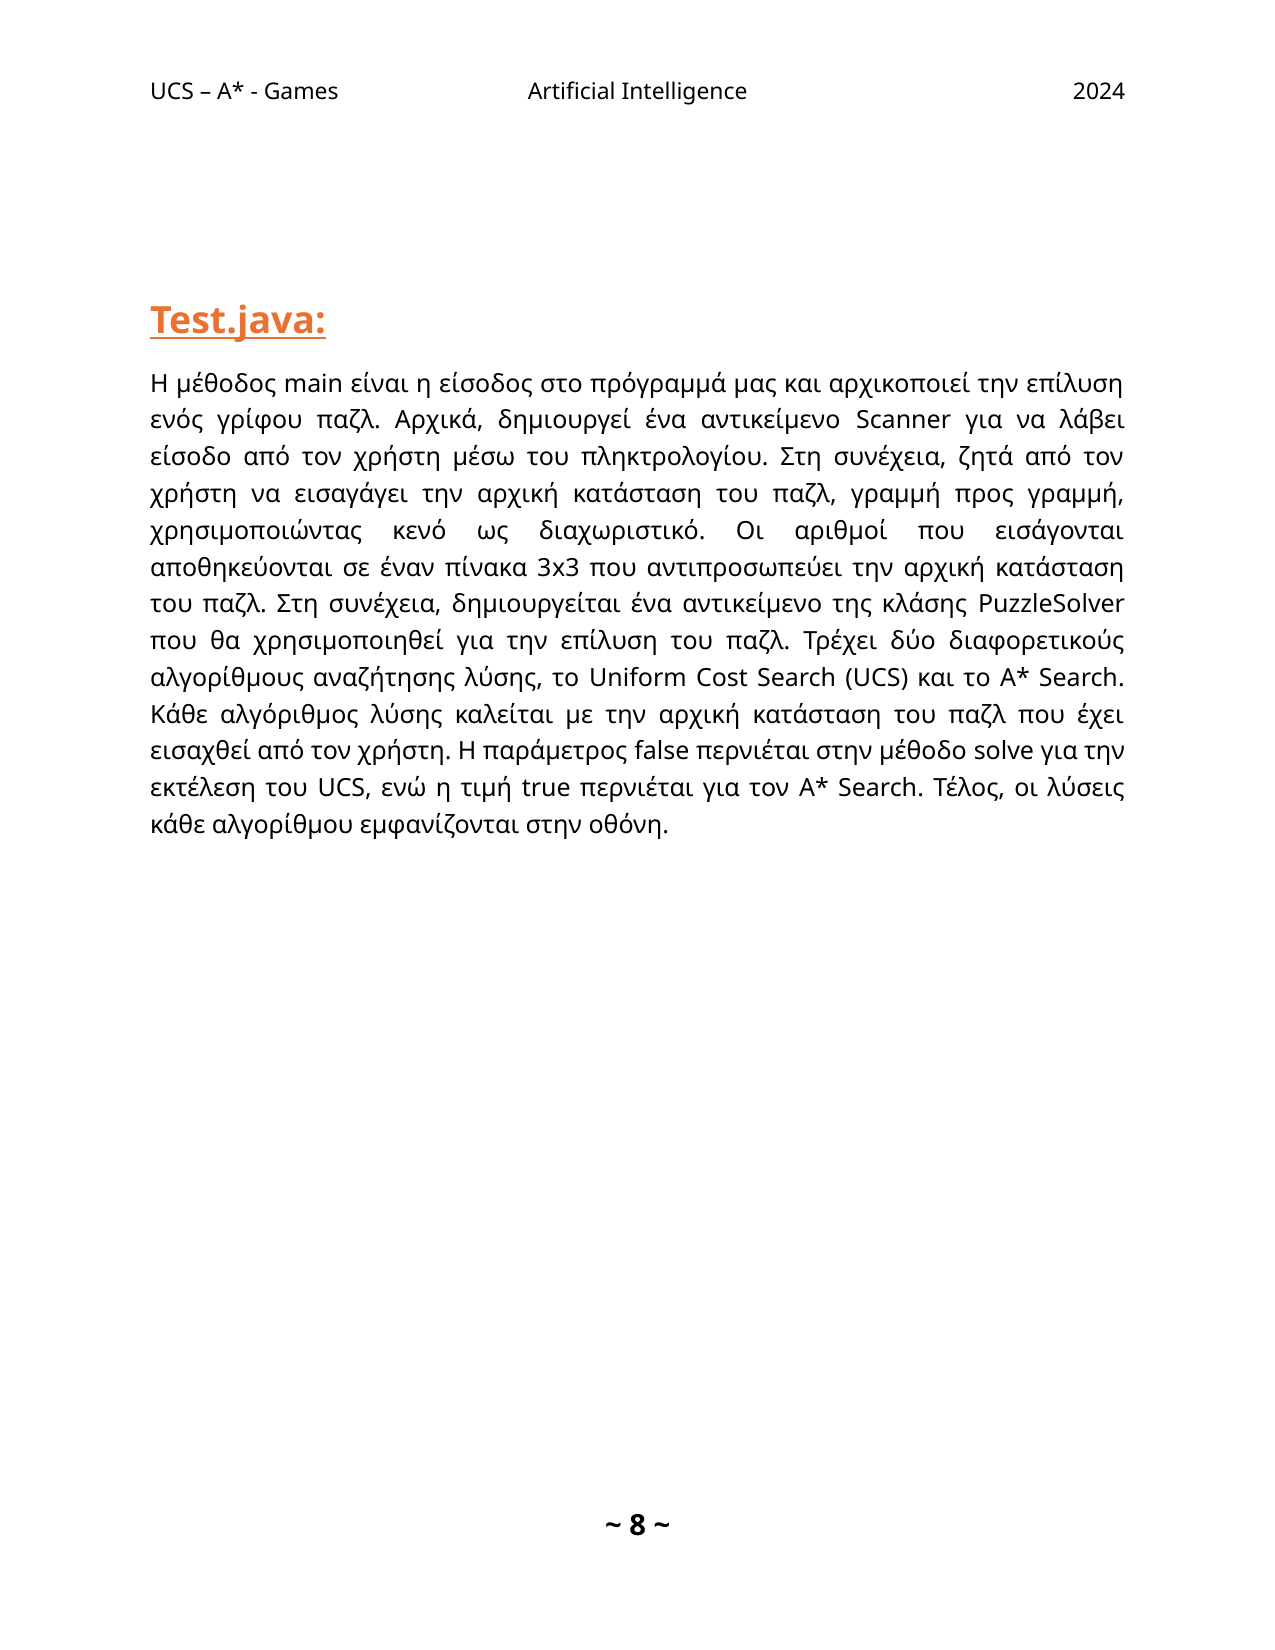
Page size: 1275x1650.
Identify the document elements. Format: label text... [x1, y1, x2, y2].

text Η μέθοδος main είναι η είσοδος στο πρόγραμμά μας και αρχικοποιεί την επίλυση ενός γρίφου παζλ. Αρχικά, δημιουργεί ένα αντικείμενο Scanner για να λάβει είσοδο από τον χρήστη μέσω του πληκτρολογίου. Στη συνέχεια, ζητά από τον χρήστη να εισαγάγει την αρχική κατάσταση του παζλ, γραμμή προς γραμμή, χρησιμοποιώντας κενό ως διαχωριστικό. Οι αριθμοί που εισάγονται αποθηκεύονται σε έναν πίνακα 3x3 που αντιπροσωπεύει την αρχική κατάσταση του παζλ. Στη συνέχεια, δημιουργείται ένα αντικείμενο της κλάσης PuzzleSolver που θα χρησιμοποιηθεί για την επίλυση του παζλ. Τρέχει δύο διαφορετικούς αλγορίθμους αναζήτησης λύσης, το Uniform Cost Search (UCS) και το A* Search. Κάθε αλγόριθμος λύσης καλείται με την αρχική κατάσταση του παζλ που έχει εισαχθεί από τον χρήστη. Η παράμετρος false περνιέται στην μέθοδο solve για την εκτέλεση του UCS, ενώ η τιμή true περνιέται για τον A* Search. Τέλος, οι λύσεις κάθε αλγορίθμου εμφανίζονται στην οθόνη. [150, 365, 1125, 841]
text Test.java: [150, 293, 1125, 344]
